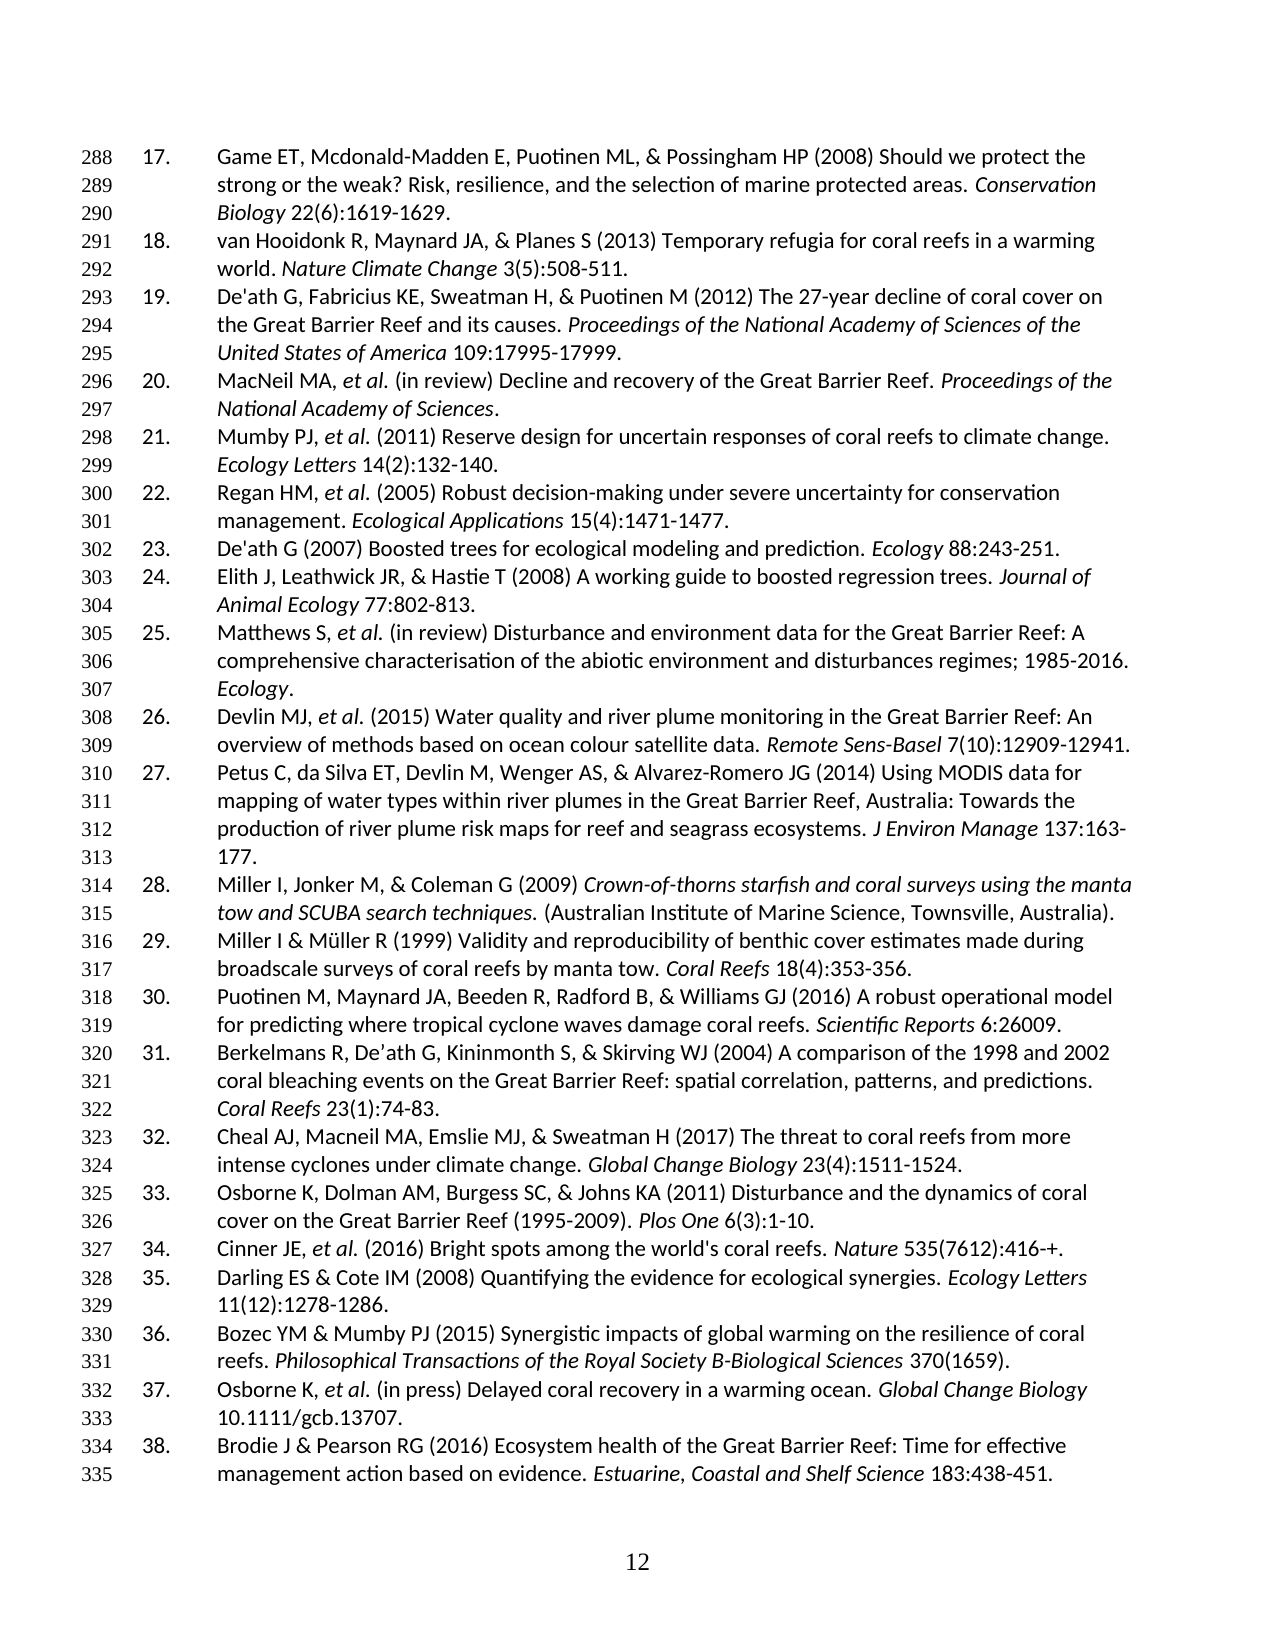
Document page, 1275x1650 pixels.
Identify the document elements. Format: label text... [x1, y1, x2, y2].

text 32. Cheal AJ, Macneil MA, Emslie MJ, & Sweatman H (2017) The threat to coral reefs from more intense cyclones under climate change. Global Change Biology 23(4):1511-1524. [142, 1122, 1133, 1178]
text 31. Berkelmans R, De’ath G, Kininmonth S, & Skirving WJ (2004) A comparison of the 1998 and 2002 coral bleaching events on the Great Barrier Reef: spatial correlation, patterns, and predictions. Coral Reefs 23(1):74-83. [142, 1038, 1133, 1122]
text 20. MacNeil MA, et al. (in review) Decline and recovery of the Great Barrier Reef. Proceedings of the National Academy of Sciences. [142, 366, 1133, 422]
text 30. Puotinen M, Maynard JA, Beeden R, Radford B, & Williams GJ (2016) A robust operational model for predicting where tropical cyclone waves damage coral reefs. Scientific Reports 6:26009. [142, 982, 1133, 1038]
text 18. van Hooidonk R, Maynard JA, & Planes S (2013) Temporary refugia for coral reefs in a warming world. Nature Climate Change 3(5):508-511. [142, 226, 1133, 282]
text 33. Osborne K, Dolman AM, Burgess SC, & Johns KA (2011) Disturbance and the dynamics of coral cover on the Great Barrier Reef (1995-2009). Plos One 6(3):1-10. [142, 1178, 1133, 1234]
text 23. De'ath G (2007) Boosted trees for ecological modeling and prediction. Ecology 88:243-251. [142, 534, 1133, 562]
text 38. Brodie J & Pearson RG (2016) Ecosystem health of the Great Barrier Reef: Time for effective management action based on evidence. Estuarine, Coastal and Shelf Science 183:438-451. [142, 1431, 1133, 1487]
text 26. Devlin MJ, et al. (2015) Water quality and river plume monitoring in the Great Barrier Reef: An overview of methods based on ocean colour satellite data. Remote Sens-Basel 7(10):12909-12941. [142, 702, 1133, 758]
text 29. Miller I & Müller R (1999) Validity and reproducibility of benthic cover estimates made during broadscale surveys of coral reefs by manta tow. Coral Reefs 18(4):353-356. [142, 926, 1133, 982]
text 17. Game ET, Mcdonald-Madden E, Puotinen ML, & Possingham HP (2008) Should we protect the strong or the weak? Risk, resilience, and the selection of marine protected areas. Conservation Biology 22(6):1619-1629. [142, 142, 1133, 226]
text 21. Mumby PJ, et al. (2011) Reserve design for uncertain responses of coral reefs to climate change. Ecology Letters 14(2):132-140. [142, 422, 1133, 478]
text 28. Miller I, Jonker M, & Coleman G (2009) Crown-of-thorns starfish and coral surveys using the manta tow and SCUBA search techniques. (Australian Institute of Marine Science, Townsville, Australia). [142, 870, 1133, 926]
text 35. Darling ES & Cote IM (2008) Quantifying the evidence for ecological synergies. Ecology Letters 11(12):1278-1286. [142, 1263, 1133, 1319]
text 37. Osborne K, et al. (in press) Delayed coral recovery in a warming ocean. Global Change Biology 10.1111/gcb.13707. [142, 1375, 1133, 1431]
text 25. Matthews S, et al. (in review) Disturbance and environment data for the Great Barrier Reef: A comprehensive characterisation of the abiotic environment and disturbances regimes; 1985-2016. Ecology. [142, 618, 1133, 702]
text 19. De'ath G, Fabricius KE, Sweatman H, & Puotinen M (2012) The 27-year decline of coral cover on the Great Barrier Reef and its causes. Proceedings of the National Academy of Sciences of the United States of America 109:17995-17999. [142, 282, 1133, 366]
text 34. Cinner JE, et al. (2016) Bright spots among the world's coral reefs. Nature 535(7612):416-+. [142, 1234, 1133, 1263]
text 22. Regan HM, et al. (2005) Robust decision-making under severe uncertainty for conservation management. Ecological Applications 15(4):1471-1477. [142, 478, 1133, 534]
text 27. Petus C, da Silva ET, Devlin M, Wenger AS, & Alvarez-Romero JG (2014) Using MODIS data for mapping of water types within river plumes in the Great Barrier Reef, Australia: Towards the production of river plume risk maps for reef and seagrass ecosystems. J Environ Manage 137:163-177. [142, 758, 1133, 870]
text 24. Elith J, Leathwick JR, & Hastie T (2008) A working guide to boosted regression trees. Journal of Animal Ecology 77:802-813. [142, 562, 1133, 618]
text 36. Bozec YM & Mumby PJ (2015) Synergistic impacts of global warming on the resilience of coral reefs. Philosophical Transactions of the Royal Society B-Biological Sciences 370(1659). [142, 1319, 1133, 1375]
